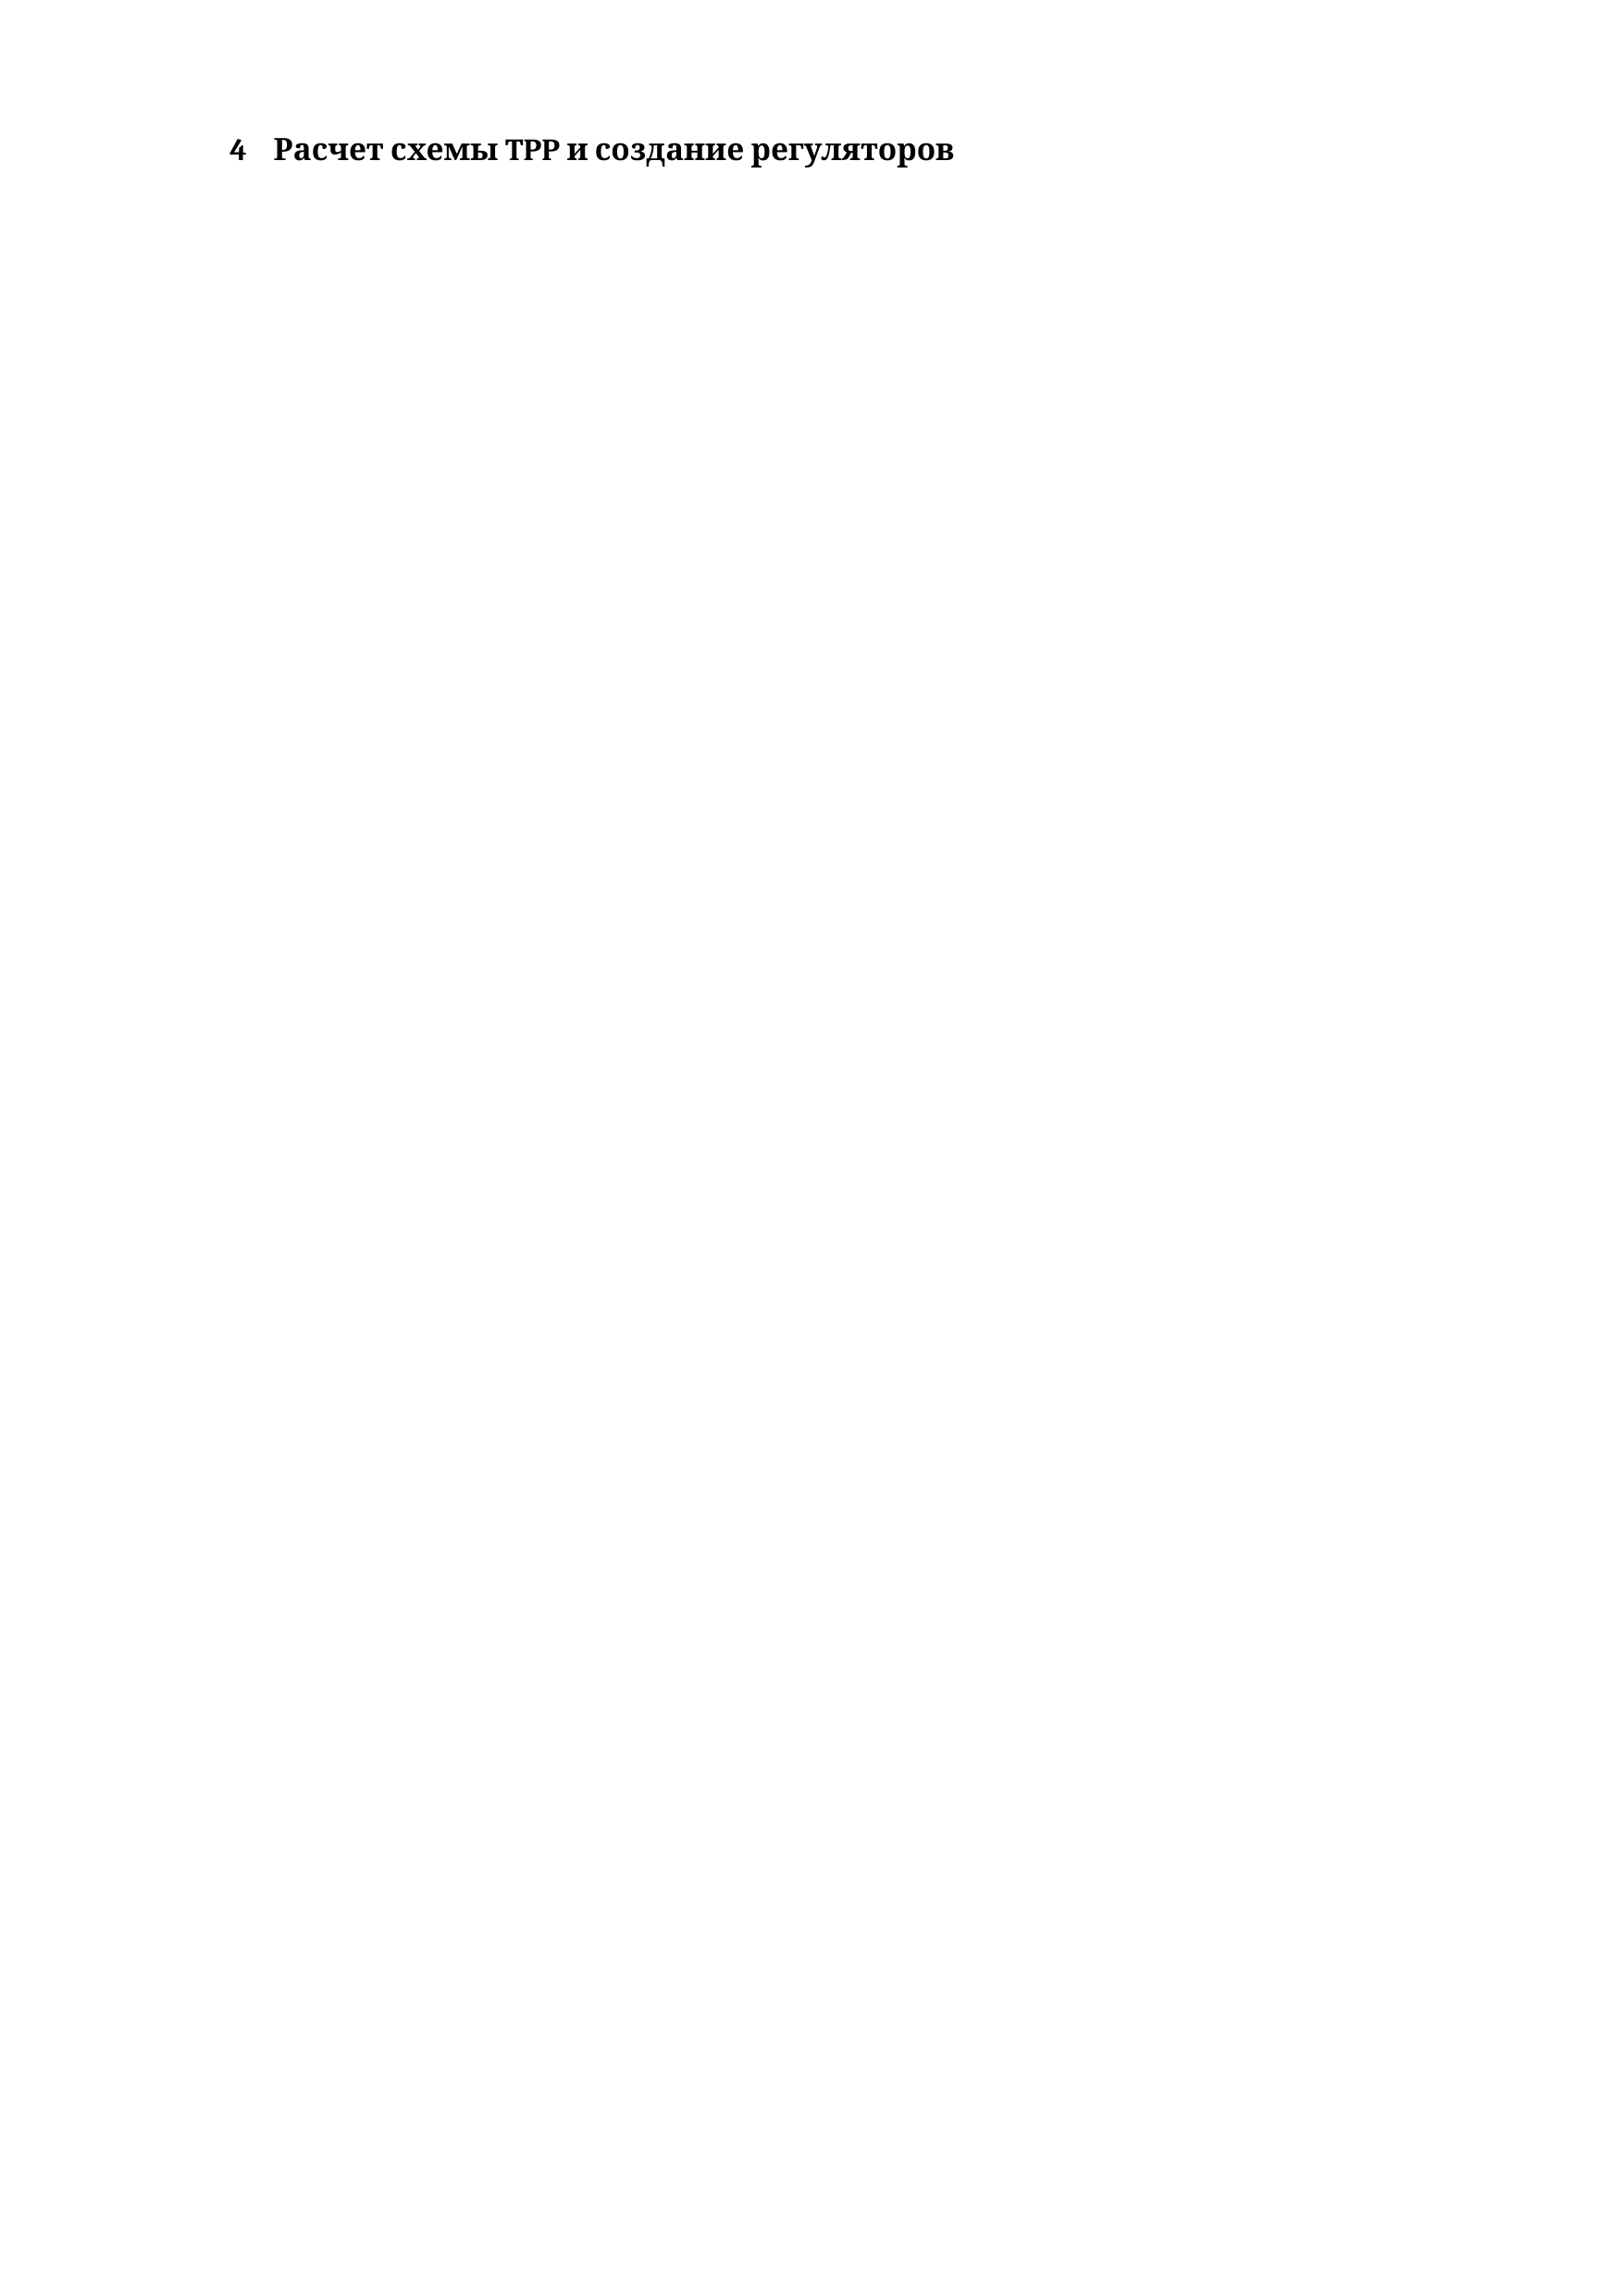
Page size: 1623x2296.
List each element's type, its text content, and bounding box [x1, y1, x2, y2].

subtitle Расчет схемы TPP и создание регуляторов [229, 132, 1541, 168]
